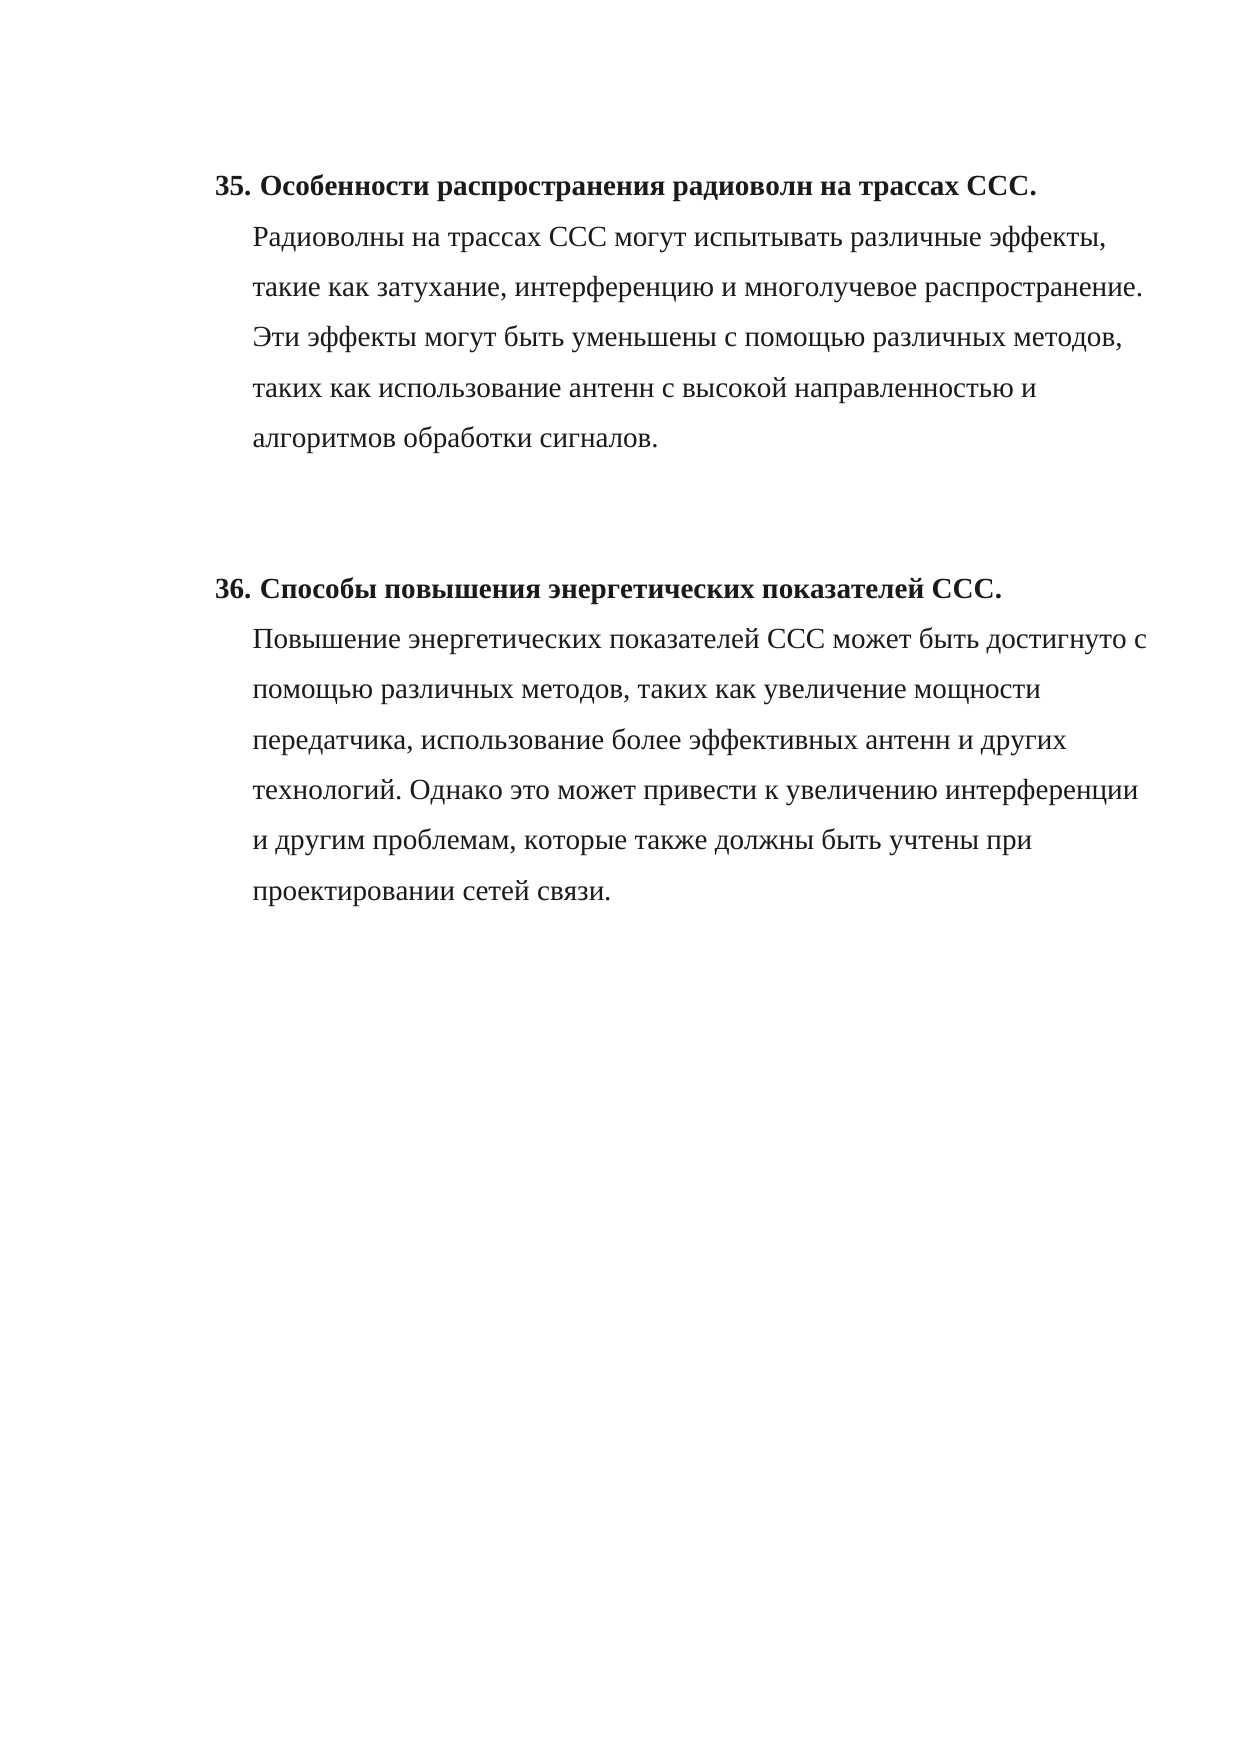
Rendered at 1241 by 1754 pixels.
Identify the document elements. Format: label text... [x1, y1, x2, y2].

list Особенности распространения радиоволн на трассах ССС. [215, 168, 1152, 202]
list Радиоволны на трассах ССС могут испытывать различные эффекты, такие как затухание, интерференцию и многолучевое распространение. Эти эффекты могут быть уменьшены с помощью различных методов, таких как использование антенн с высокой направленностью и алгоритмов обработки сигналов. [252, 219, 1152, 453]
list Способы повышения энергетических показателей ССС. [215, 571, 1152, 604]
list Повышение энергетических показателей ССС может быть достигнуто с помощью различных методов, таких как увеличение мощности передатчика, использование более эффективных антенн и других технологий. Однако это может привести к увеличению интерференции и другим проблемам, которые также должны быть учтены при проектировании сетей связи. [252, 621, 1152, 906]
